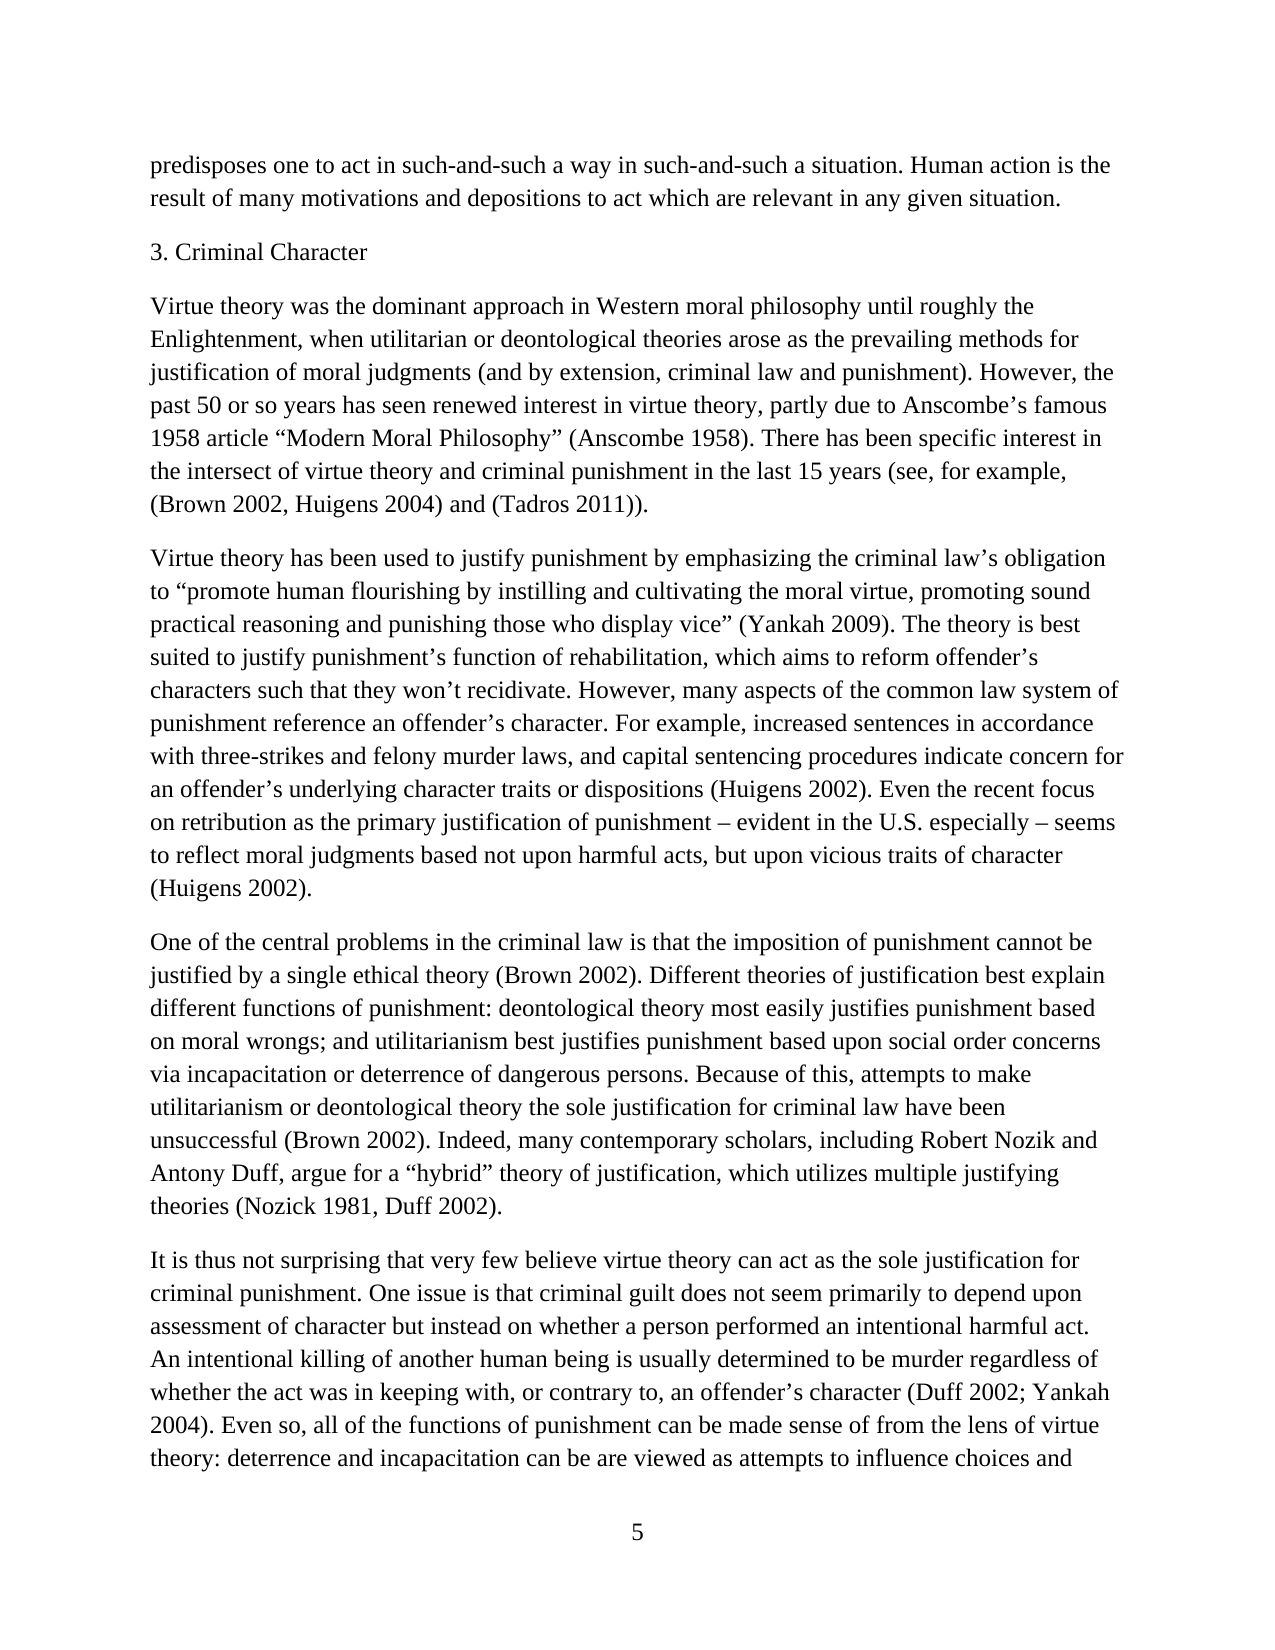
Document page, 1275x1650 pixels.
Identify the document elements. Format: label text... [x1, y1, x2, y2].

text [150, 1245, 1125, 1472]
text 3. Criminal Character [150, 237, 1125, 266]
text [150, 150, 1125, 212]
text One of the central problems in the criminal law is that the imposition of punishment cannot be justified by a single ethical theory (Brown 2002). Different theories of justification best explain different functions of punishment: deontological theory most easily justifies punishment based on moral wrongs; and utilitarianism best justifies punishment based upon social order concerns via incapacitation or deterrence of dangerous persons. Because of this, attempts to make utilitarianism or deontological theory the sole justification for criminal law have been unsuccessful (Brown 2002). Indeed, many contemporary scholars, including Robert Nozik and Antony Duff, argue for a “hybrid” theory of justification, which utilizes multiple justifying theories (Nozick 1981, Duff 2002). [150, 927, 1125, 1220]
text Virtue theory has been used to justify punishment by emphasizing the criminal law’s obligation to “promote human flourishing by instilling and cultivating the moral virtue, promoting sound practical reasoning and punishing those who display vice” (Yankah 2009). The theory is best suited to justify punishment’s function of rehabilitation, which aims to reform offender’s characters such that they won’t recidivate. However, many aspects of the common law system of punishment reference an offender’s character. For example, increased sentences in accordance with three-strikes and felony murder laws, and capital sentencing procedures indicate concern for an offender’s underlying character traits or dispositions (Huigens 2002). Even the recent focus on retribution as the primary justification of punishment – evident in the U.S. especially – seems to reflect moral judgments based not upon harmful acts, but upon vicious traits of character (Huigens 2002). [150, 543, 1125, 902]
text Virtue theory was the dominant approach in Western moral philosophy until roughly the Enlightenment, when utilitarian or deontological theories arose as the prevailing methods for justification of moral judgments (and by extension, criminal law and punishment). However, the past 50 or so years has seen renewed interest in virtue theory, partly due to Anscombe’s famous 1958 article “Modern Moral Philosophy” (Anscombe 1958). There has been specific interest in the intersect of virtue theory and criminal punishment in the last 15 years (see, for example, (Brown 2002, Huigens 2004) and (Tadros 2011)). [150, 291, 1125, 518]
